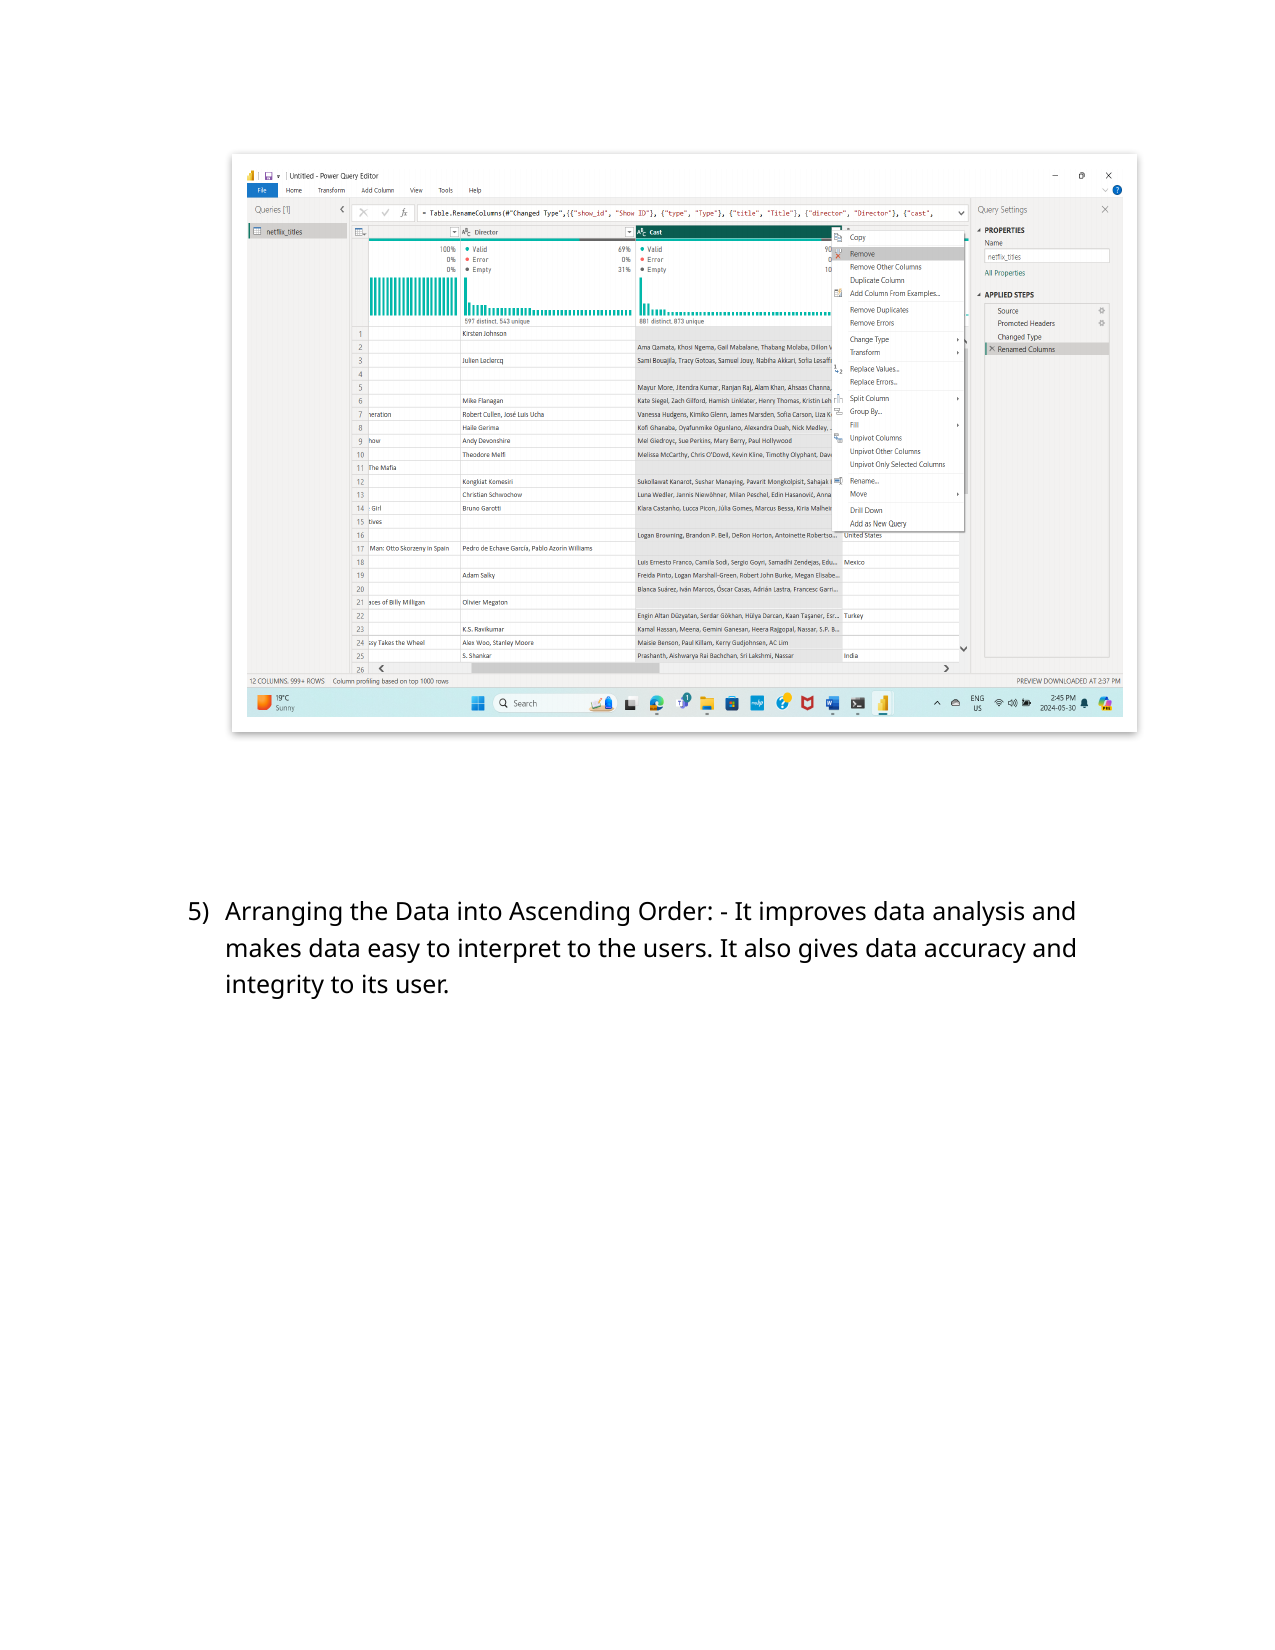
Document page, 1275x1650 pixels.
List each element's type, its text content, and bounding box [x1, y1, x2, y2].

list Arranging the Data into Ascending Order: - It improves data analysis and makes data easy to interpret to the users. It also gives data accuracy and integrity to its user. [187, 893, 1125, 1001]
picture [247, 169, 1123, 717]
